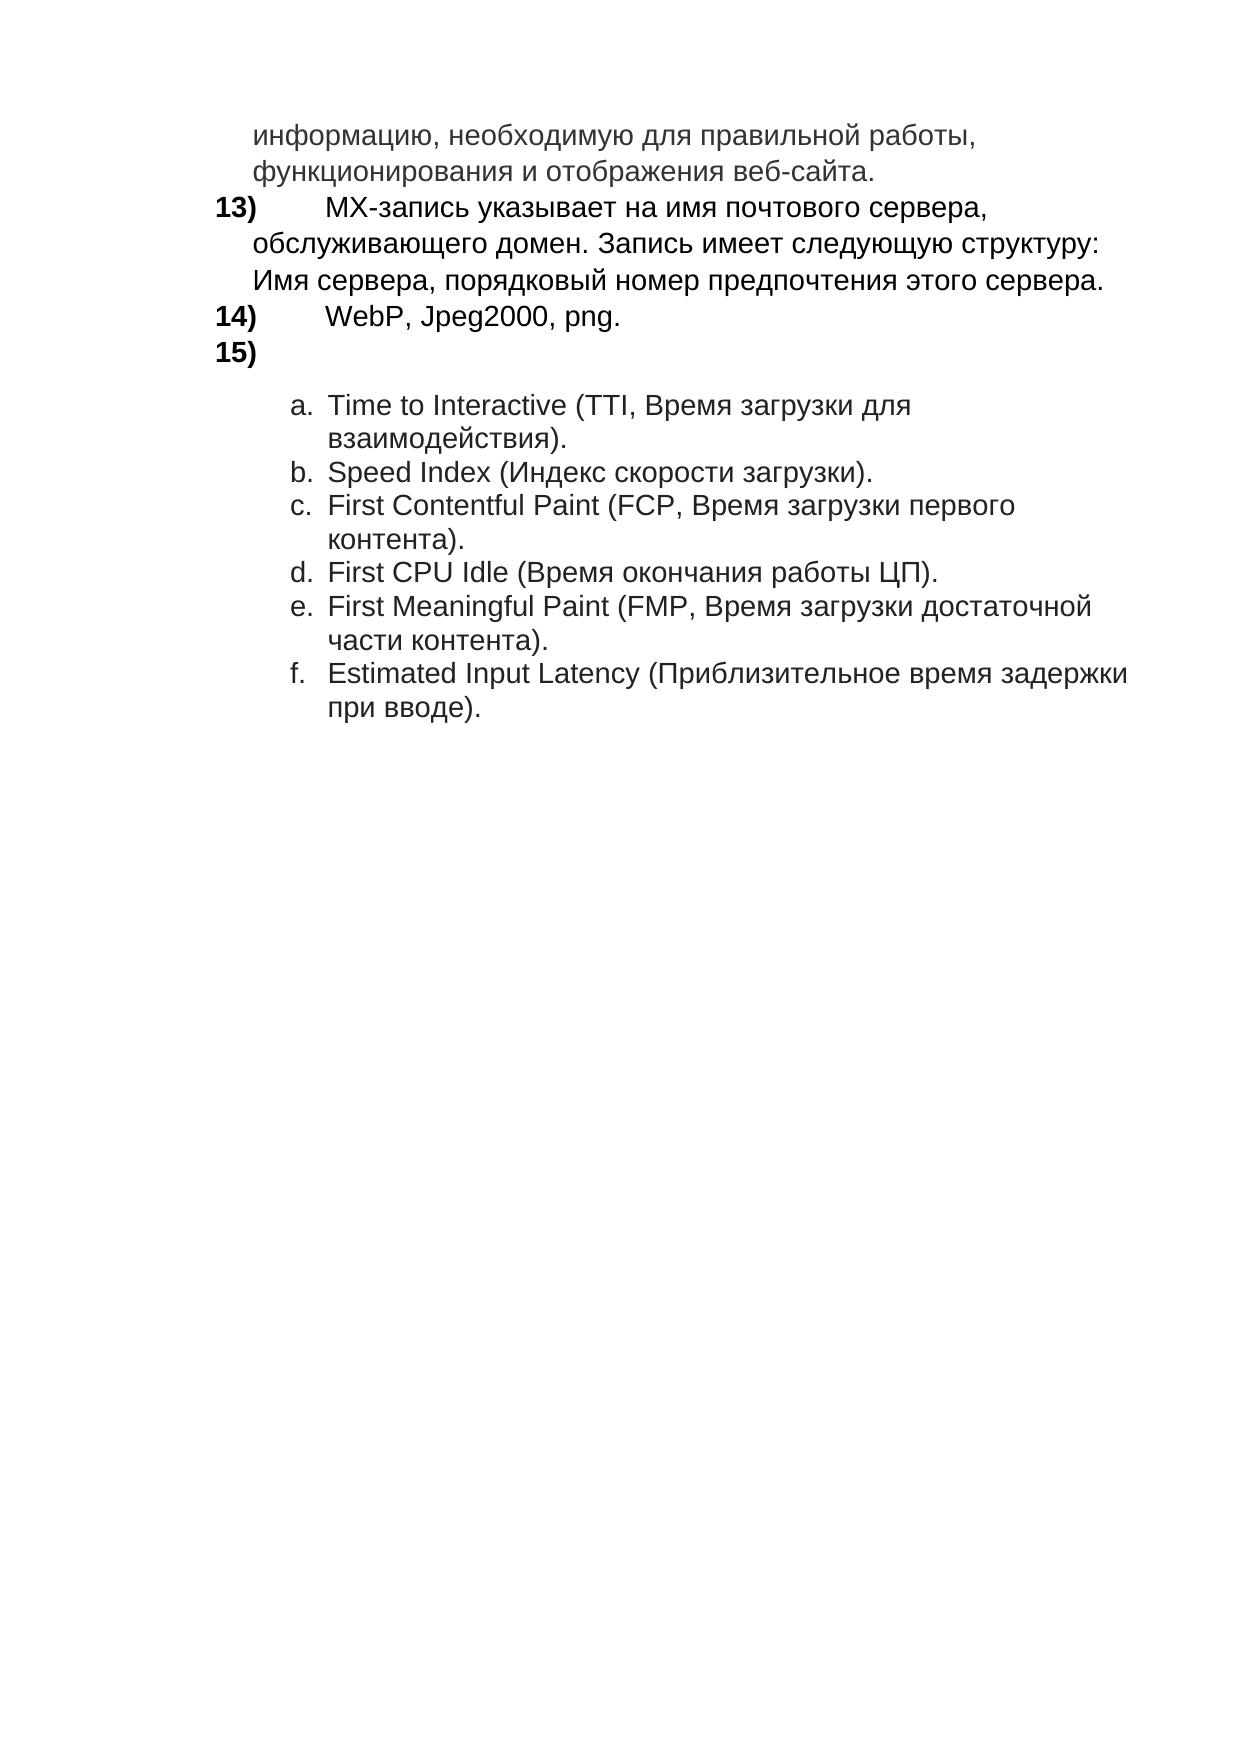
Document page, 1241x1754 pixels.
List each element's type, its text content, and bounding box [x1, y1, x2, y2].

list Estimated Input Latency (Приблизительное время задержки при вводе). [290, 656, 1152, 723]
list First Contentful Paint (FCP, Время загрузки первого контента). [290, 488, 1152, 556]
list MX-запись указывает на имя почтового сервера, обслуживающего домен. Запись имеет следующую структуру: Имя сервера, порядковый номер предпочтения этого сервера. [215, 190, 1152, 296]
list WebP, Jpeg2000, png. [215, 299, 1152, 332]
list First CPU Idle (Время окончания работы ЦП). [290, 556, 1152, 589]
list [215, 118, 1152, 188]
list Time to Interactive (TTI, Время загрузки для взаимодействия). [290, 388, 1152, 455]
list Speed Index (Индекс скорости загрузки). [290, 455, 1152, 488]
list First Meaningful Paint (FMP, Время загрузки достаточной части контента). [290, 589, 1152, 656]
